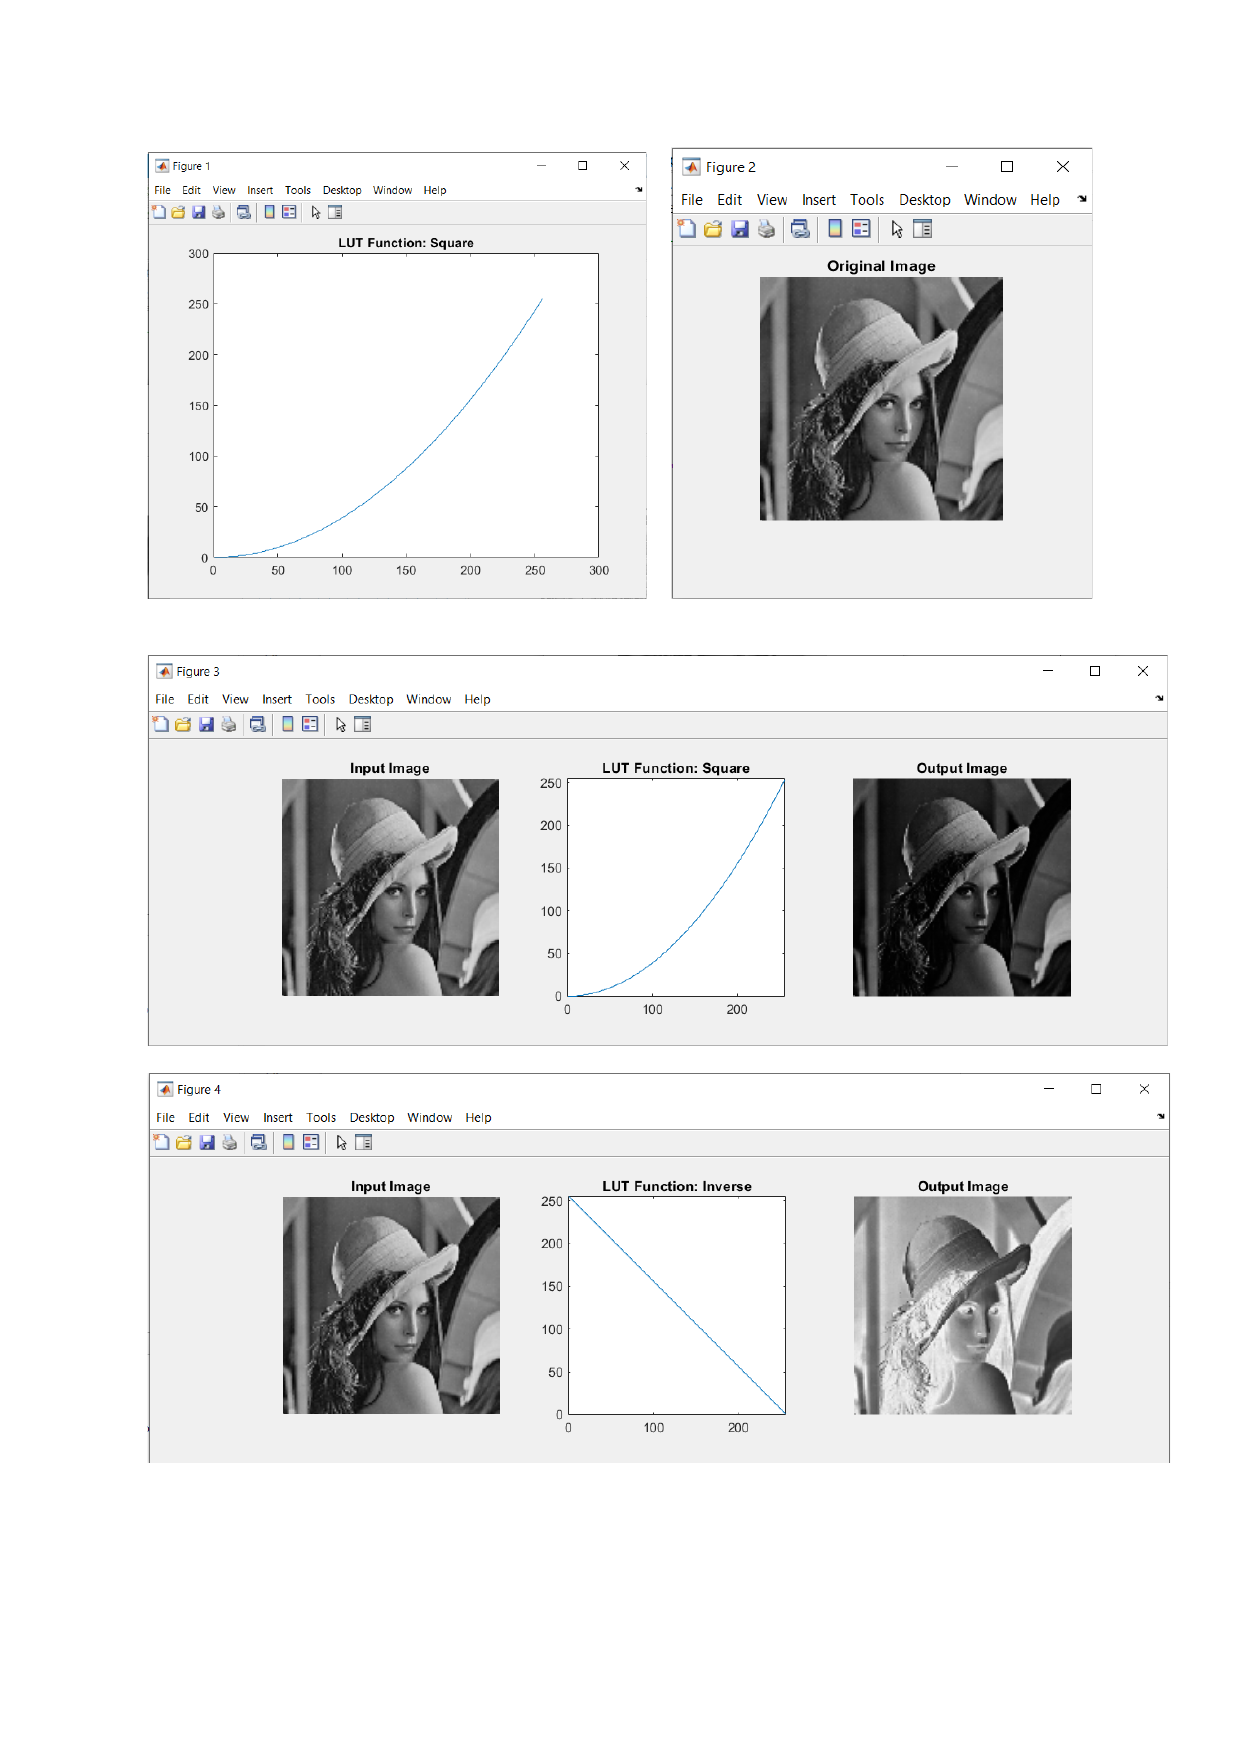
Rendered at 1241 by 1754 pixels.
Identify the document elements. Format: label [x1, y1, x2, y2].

picture [147, 152, 647, 599]
picture [147, 1073, 1171, 1463]
picture [671, 147, 1093, 599]
picture [147, 655, 1168, 1046]
